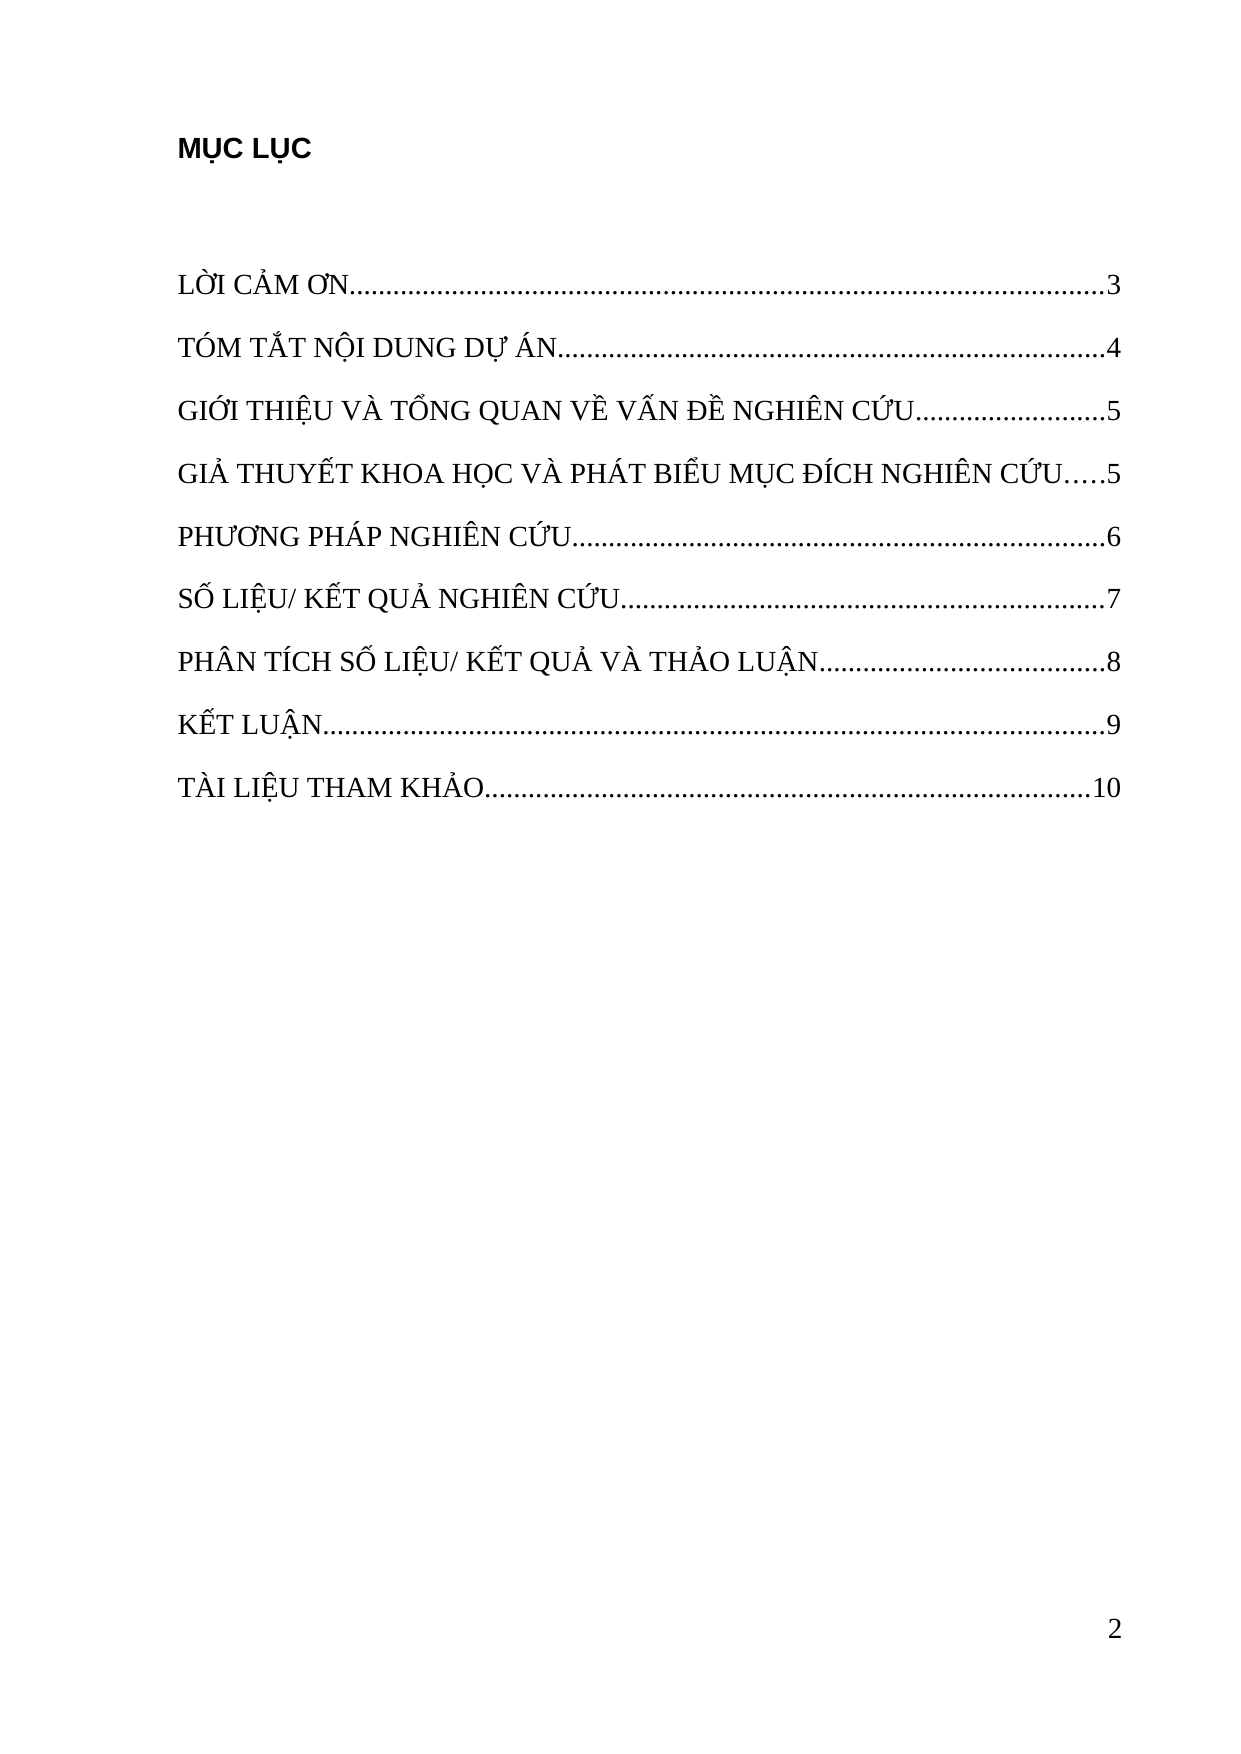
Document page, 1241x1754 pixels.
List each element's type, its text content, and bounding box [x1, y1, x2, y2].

text MỤC LỤC [177, 131, 1122, 164]
